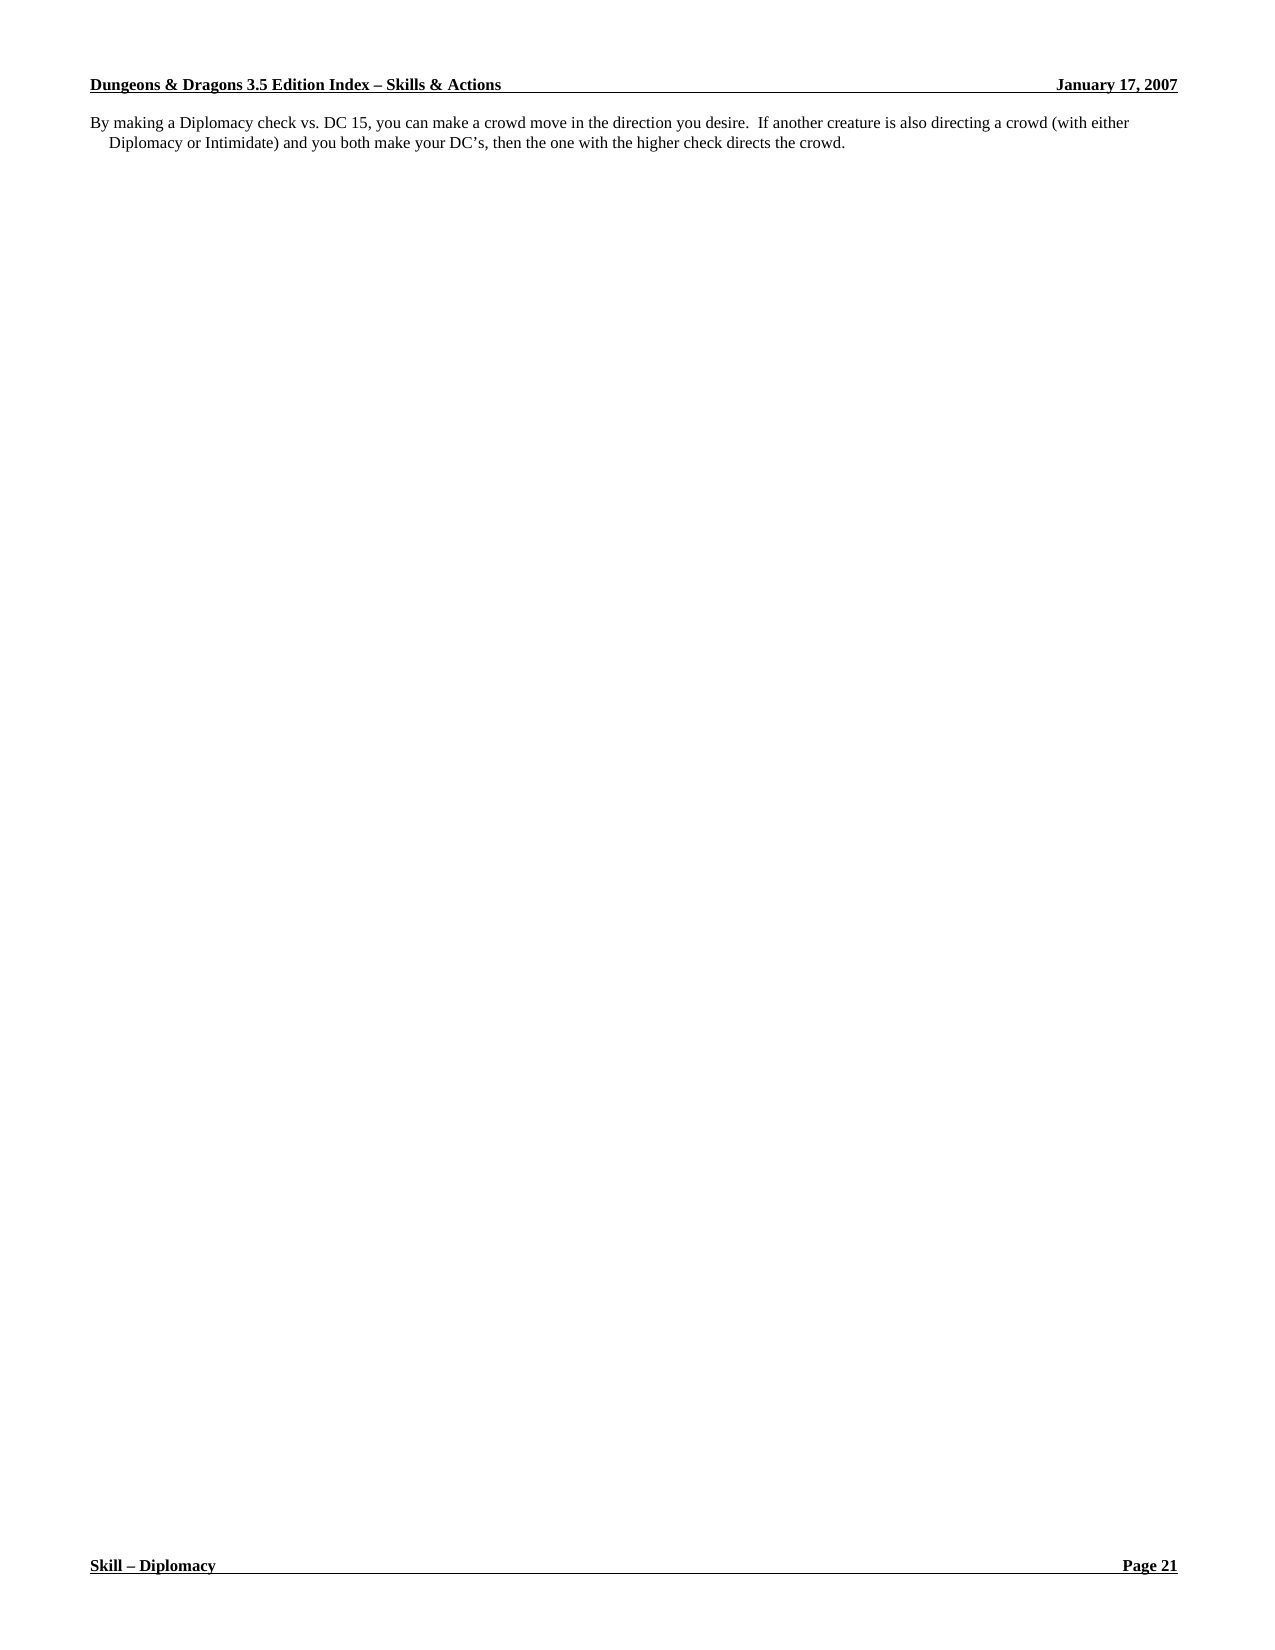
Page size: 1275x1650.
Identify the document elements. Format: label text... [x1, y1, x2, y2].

text By making a Diplomacy check vs. DC 15, you can make a crowd move in the direction you desire. If another creature is also directing a crowd (with either Diplomacy or Intimidate) and you both make your DC’s, then the one with the higher check directs the crowd. [90, 113, 1185, 152]
